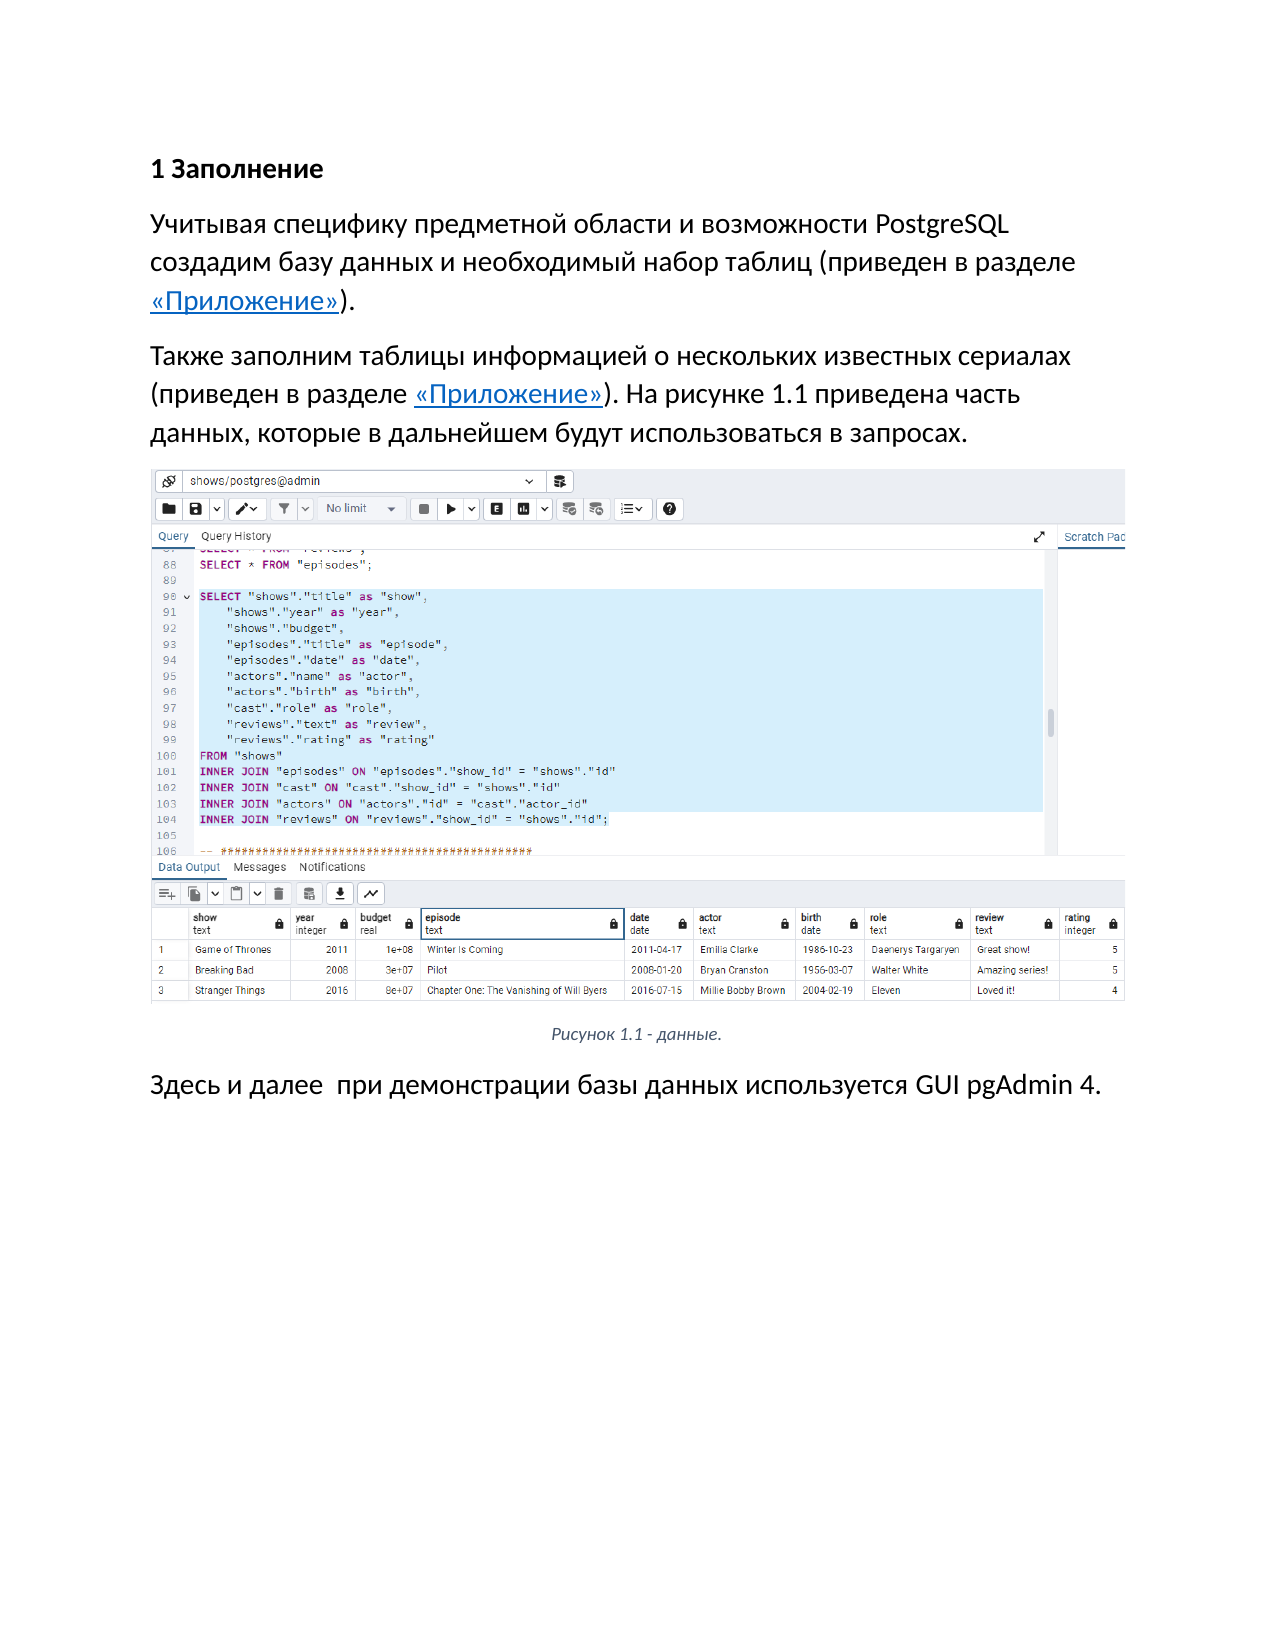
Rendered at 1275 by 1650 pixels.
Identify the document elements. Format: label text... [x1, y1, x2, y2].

text 1 Заполнение [150, 150, 1125, 186]
text Учитывая специфику предметной области и возможности PostgreSQL создадим базу данных и необходимый набор таблиц (приведен в разделе «Приложение»). [150, 205, 1125, 318]
text Рисунок 1.1 - данные. [150, 1022, 1125, 1045]
picture [150, 469, 1125, 1004]
text Здесь и далее при демонстрации базы данных используется GUI pgAdmin 4. [150, 1066, 1125, 1101]
text Также заполним таблицы информацией о нескольких известных сериалах (приведен в разделе «Приложение»). На рисунке 1.1 приведена часть данных, которые в дальнейшем будут использоваться в запросах. [150, 337, 1125, 449]
